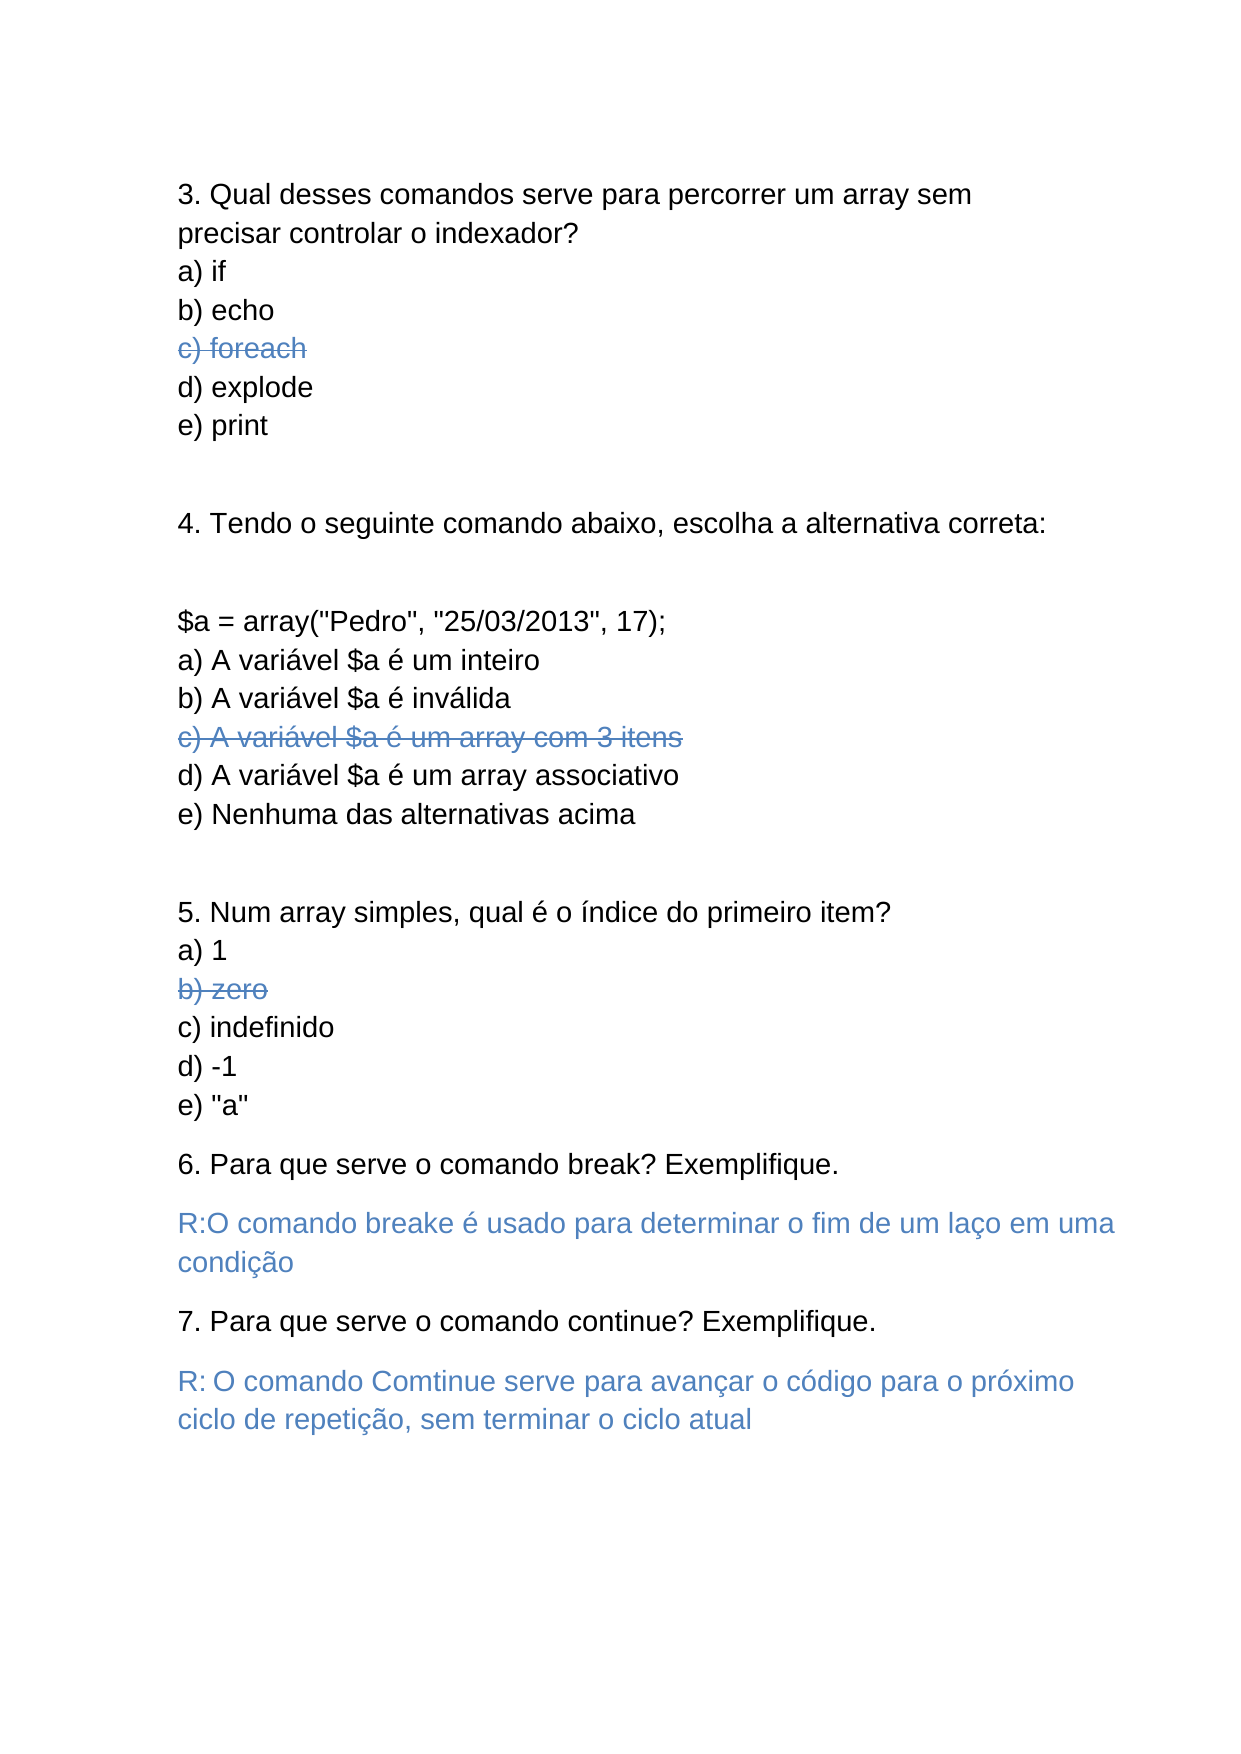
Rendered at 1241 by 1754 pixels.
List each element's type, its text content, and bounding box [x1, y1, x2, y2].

text R: O comando Comtinue serve para avançar o código para o próximo ciclo de repetição, sem terminar o ciclo atual [177, 1364, 1122, 1436]
text R:O comando breake é usado para determinar o fim de um laço em uma condição [177, 1206, 1122, 1278]
text 5. Num array simples, qual é o índice do primeiro item? a) 1 b) zero c) indefinido d) -1 e) "a" [177, 856, 1122, 1121]
text 3. Qual desses comandos serve para percorrer um array sem precisar controlar o indexador? a) if b) echo c) foreach d) explode e) print [177, 177, 1122, 442]
text $a = array("Pedro", "25/03/2013", 17); a) A variável $a é um inteiro b) A variável $a é inválida c) A variável $a é um array com 3 itens d) A variável $a é um array associativo e) Nenhuma das alternativas acima [177, 566, 1122, 831]
text 6. Para que serve o comando break? Exemplifique. [177, 1147, 1122, 1181]
text 4. Tendo o seguinte comando abaixo, escolha a alternativa correta: [177, 468, 1122, 540]
text 7. Para que serve o comando continue? Exemplifique. [177, 1304, 1122, 1338]
